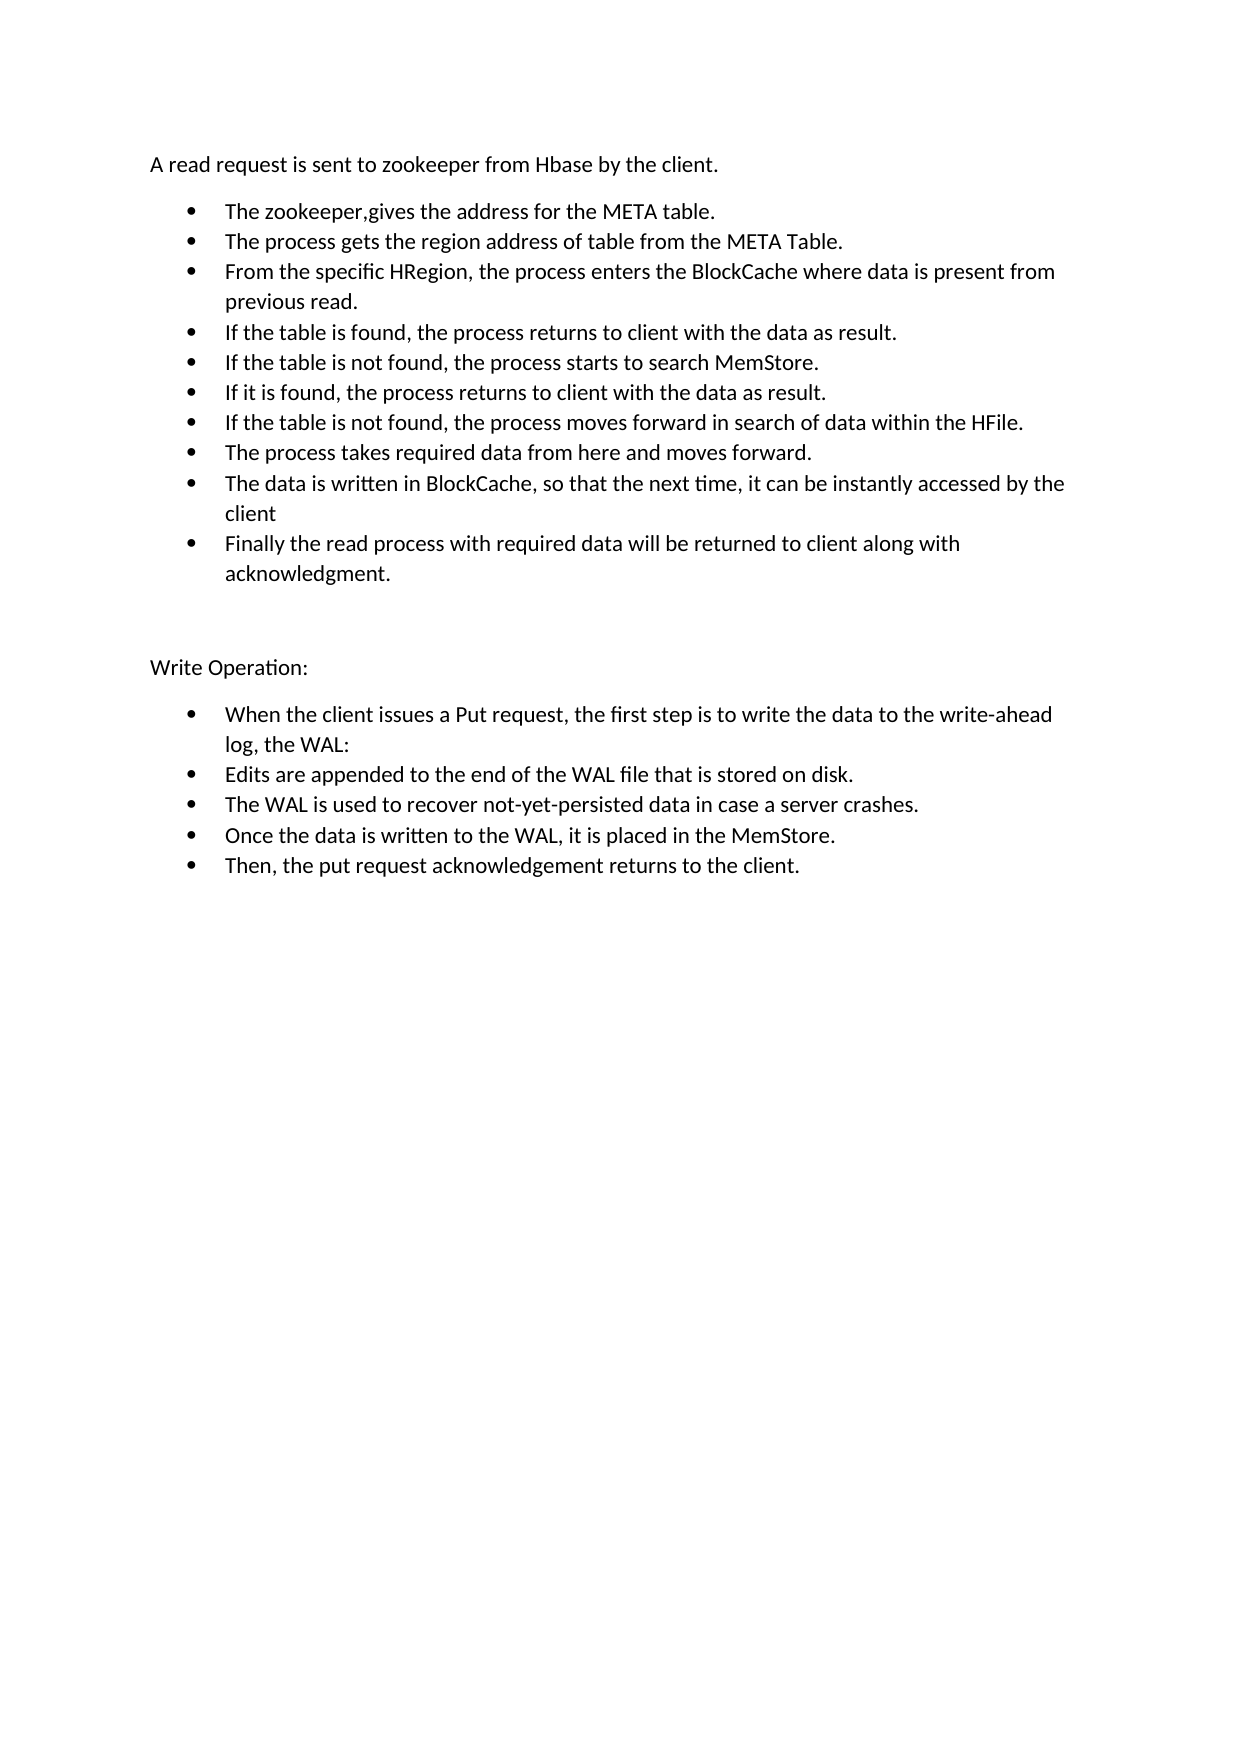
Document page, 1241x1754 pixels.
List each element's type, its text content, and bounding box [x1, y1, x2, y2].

list Once the data is written to the WAL, it is placed in the MemStore. [187, 821, 1090, 849]
list If it is found, the process returns to client with the data as result. [187, 378, 1090, 406]
list The process gets the region address of table from the META Table. [187, 227, 1090, 255]
list Finally the read process with required data will be returned to client along with acknowledgment. [187, 529, 1090, 587]
list If the table is not found, the process moves forward in search of data within the HFile. [187, 408, 1090, 436]
list If the table is not found, the process starts to search MemStore. [187, 348, 1090, 376]
list The WAL is used to recover not-yet-persisted data in case a server crashes. [187, 791, 1090, 819]
list When the client issues a Put request, the first step is to write the data to the write-ahead log, the WAL: [187, 700, 1090, 758]
text Write Operation: [150, 653, 1090, 681]
list If the table is found, the process returns to client with the data as result. [187, 318, 1090, 346]
list From the specific HRegion, the process enters the BlockCache where data is present from previous read. [187, 257, 1090, 316]
list The data is written in BlockCache, so that the next time, it can be instantly accessed by the client [187, 469, 1090, 527]
list The process takes required data from here and moves forward. [187, 438, 1090, 467]
list The zookeeper,gives the address for the META table. [187, 197, 1090, 225]
list Then, the put request acknowledgement returns to the client. [187, 851, 1090, 879]
list Edits are appended to the end of the WAL file that is stored on disk. [187, 760, 1090, 788]
text A read request is sent to zookeeper from Hbase by the client. [150, 150, 1090, 178]
